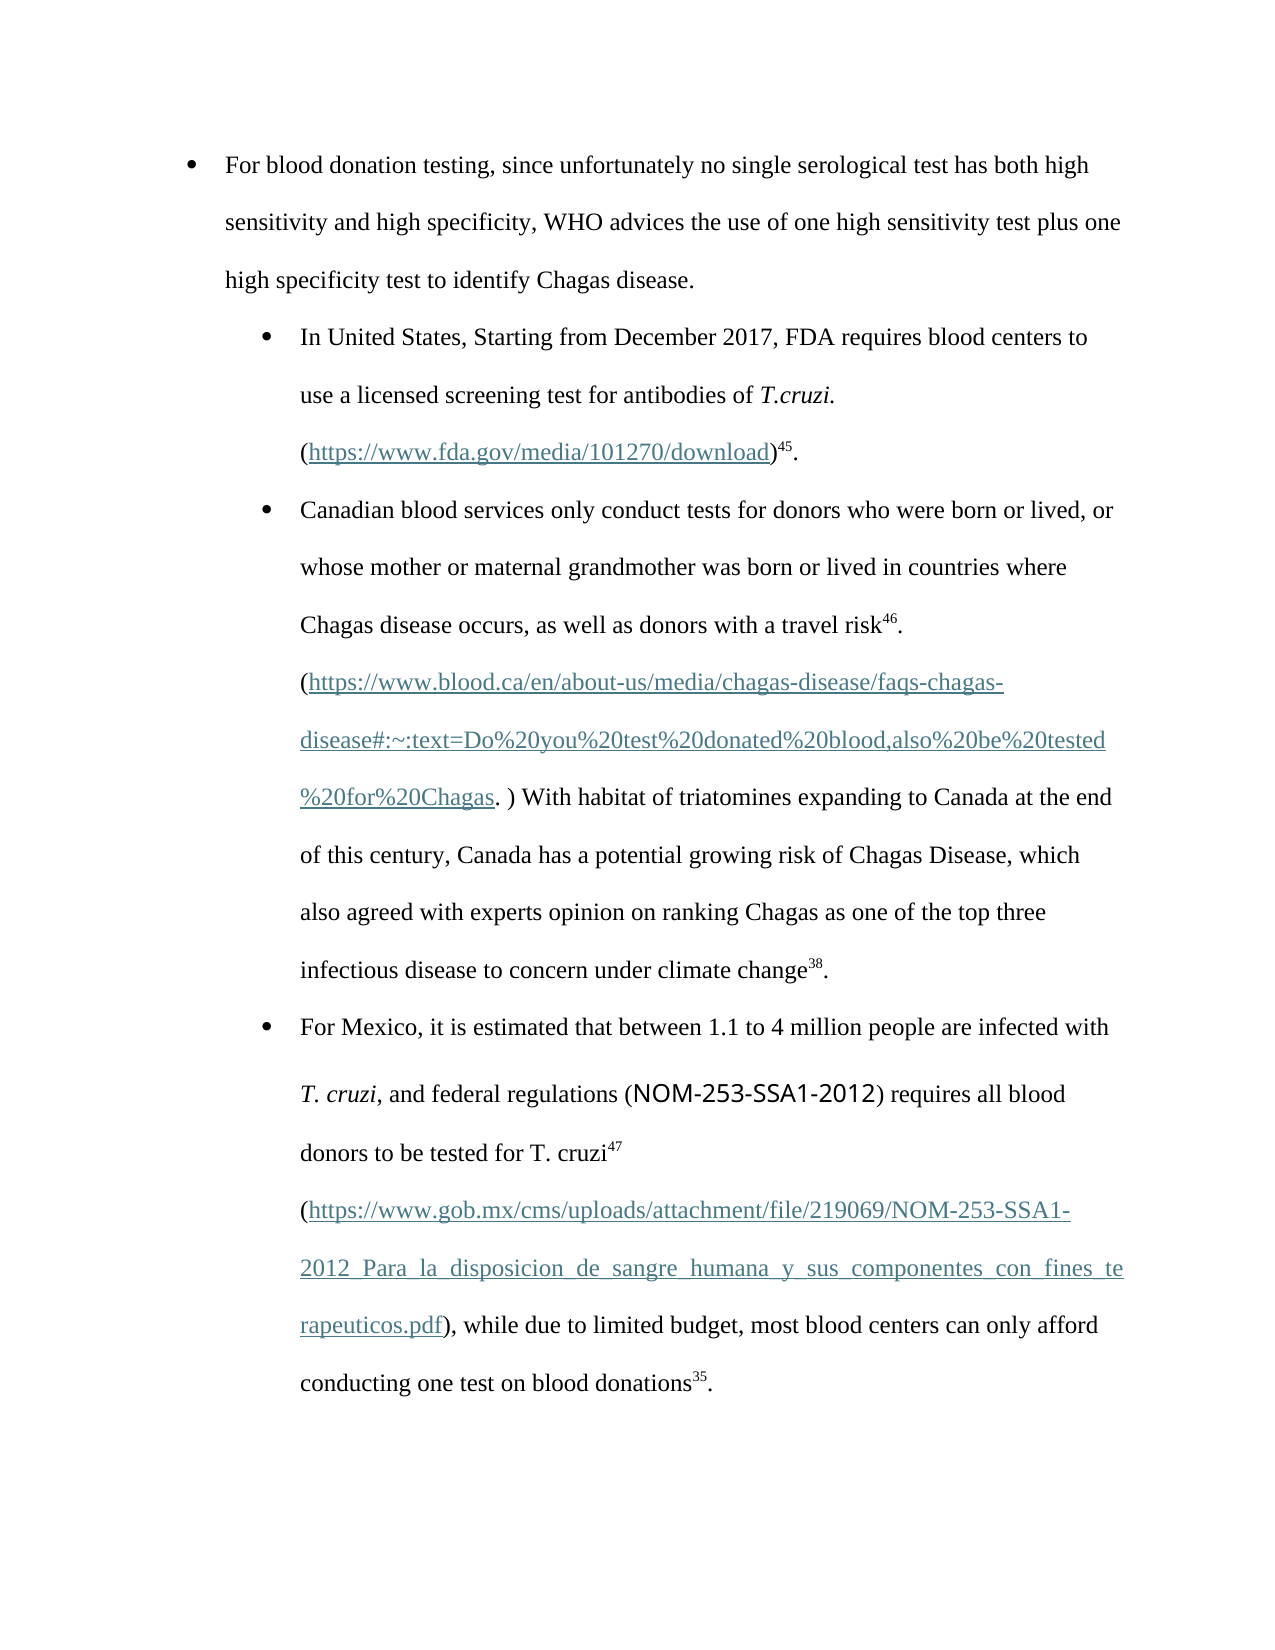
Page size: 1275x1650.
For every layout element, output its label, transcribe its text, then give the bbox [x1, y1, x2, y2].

list In United States, Starting from December 2017, FDA requires blood centers to use a licensed screening test for antibodies of T.cruzi. (https://www.fda.gov/media/101270/download)45. [262, 322, 1125, 466]
list For blood donation testing, since unfortunately no single serological test has both high sensitivity and high specificity, WHO advices the use of one high sensitivity test plus one high specificity test to identify Chagas disease. [187, 150, 1125, 294]
list For Mexico, it is estimated that between 1.1 to 4 million people are infected with T. cruzi, and federal regulations (NOM-253-SSA1-2012) requires all blood donors to be tested for T. cruzi47 (https://www.gob.mx/cms/uploads/attachment/file/219069/NOM-253-SSA1-2012_Para_la_disposicion_de_sangre_humana_y_sus_componentes_con_fines_terapeuticos.pdf), while due to limited budget, most blood centers can only afford conducting one test on blood donations35. [262, 1012, 1125, 1397]
list Canadian blood services only conduct tests for donors who were born or lived, or whose mother or maternal grandmother was born or lived in countries where Chagas disease occurs, as well as donors with a travel risk46. (https://www.blood.ca/en/about-us/media/chagas-disease/faqs-chagas-disease#:~:text=Do%20you%20test%20donated%20blood,also%20be%20tested%20for%20Chagas. ) With habitat of triatomines expanding to Canada at the end of this century, Canada has a potential growing risk of Chagas Disease, which also agreed with experts opinion on ranking Chagas as one of the top three infectious disease to concern under climate change38. [262, 495, 1125, 984]
